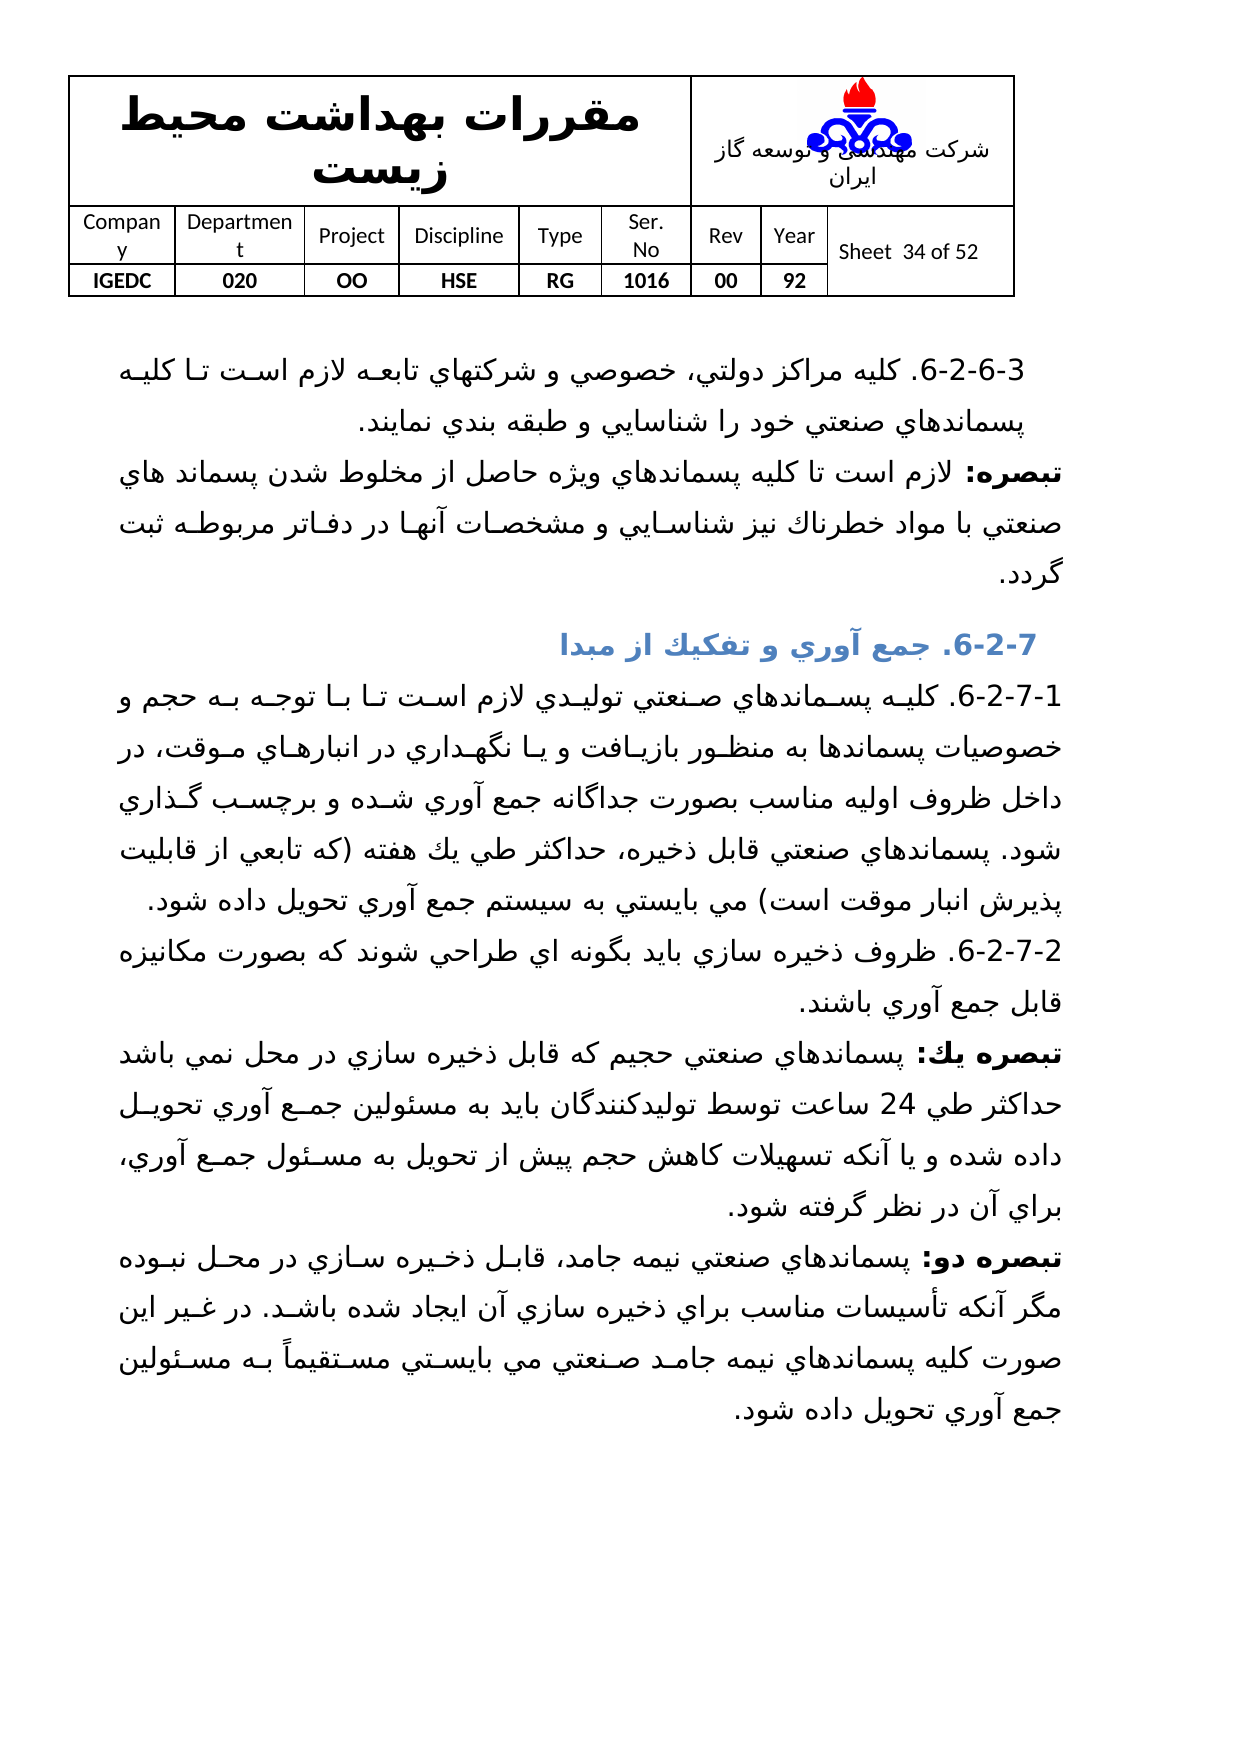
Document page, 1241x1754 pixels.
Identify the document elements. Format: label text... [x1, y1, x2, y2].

subtitle 6-2-7. جمع آوري و تفكيك از مبدا [118, 629, 1038, 663]
text تبصره دو: پسماندهاي صنعتي نيمه جامد، قابل ذخيره سازي در محل نبوده مگر آنكه تأسيسات مناسب براي ذخيره سازي آن ايجاد شده باشد. در غير اين صورت كليه پسماندهاي نيمه جامد صنعتي مي بايستي مستقيماً به مسئولين جمع آوري تحويل داده شود. [118, 1240, 1063, 1427]
text 6-2-7-1. كليه پسماندهاي صنعتي توليدي لازم است تا با توجه به حجم و خصوصيات پسماندها به منظور بازيافت و يا نگهداري در انبارهاي موقت، در داخل ظروف اوليه مناسب بصورت جداگانه جمع آوري شده و برچسب گذاري شود. پسماندهاي صنعتي قابل ذخيره، حداكثر طي يك هفته (كه تابعي از قابليت پذيرش انبار موقت است) مي بايستي به سيستم جمع آوري تحويل داده شود. [118, 679, 1063, 917]
picture [796, 77, 926, 155]
text 6-2-6-3. كليه مراكز دولتي، خصوصي و شركتهاي تابعه لازم است تا كليه پسماندهاي صنعتي خود را شناسايي و طبقه بندي نمايند. [118, 353, 1026, 438]
text تبصره: لازم است تا كليه پسماندهاي ويژه حاصل از مخلوط شدن پسماند هاي صنعتي با مواد خطرناك نيز شناسايي و مشخصات آنها در دفاتر مربوطه ثبت گردد. [118, 455, 1063, 591]
list 6-2-7-2. ظروف ذخيره سازي باید بگونه اي طراحي شوند كه بصورت مكانيزه قابل جمع آوري باشند. [118, 934, 1063, 1019]
text تبصره يك: پسماندهاي صنعتي حجيم كه قابل ذخيره سازي در محل نمي باشد حداكثر طي 24 ساعت توسط توليدكنندگان باید به مسئولين جمع آوري تحويل داده شده و يا آنكه تسهيلات كاهش حجم پيش از تحويل به مسئول جمع آوري، براي آن در نظر گرفته شود. [118, 1036, 1063, 1223]
